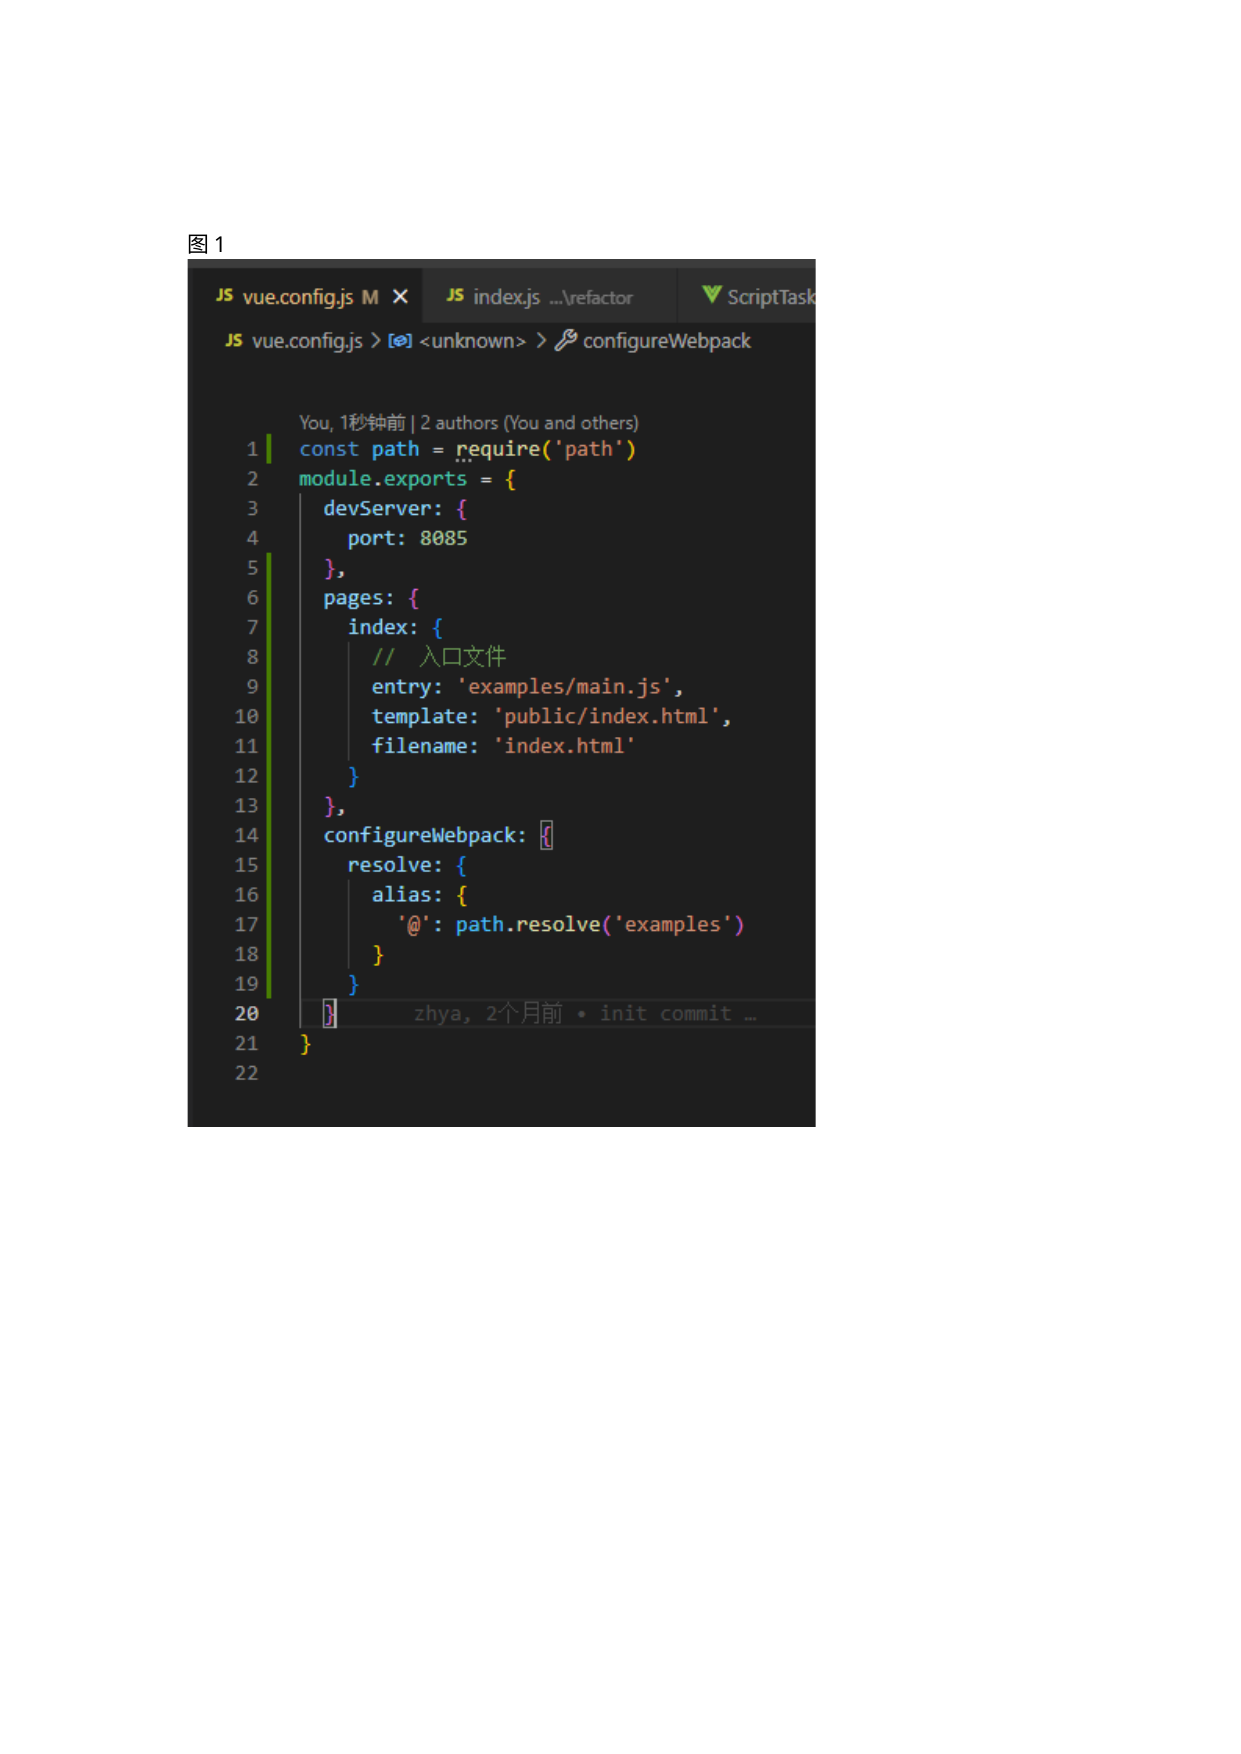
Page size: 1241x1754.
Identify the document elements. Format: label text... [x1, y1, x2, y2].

text 图1 [187, 227, 1053, 259]
picture [187, 259, 816, 1127]
